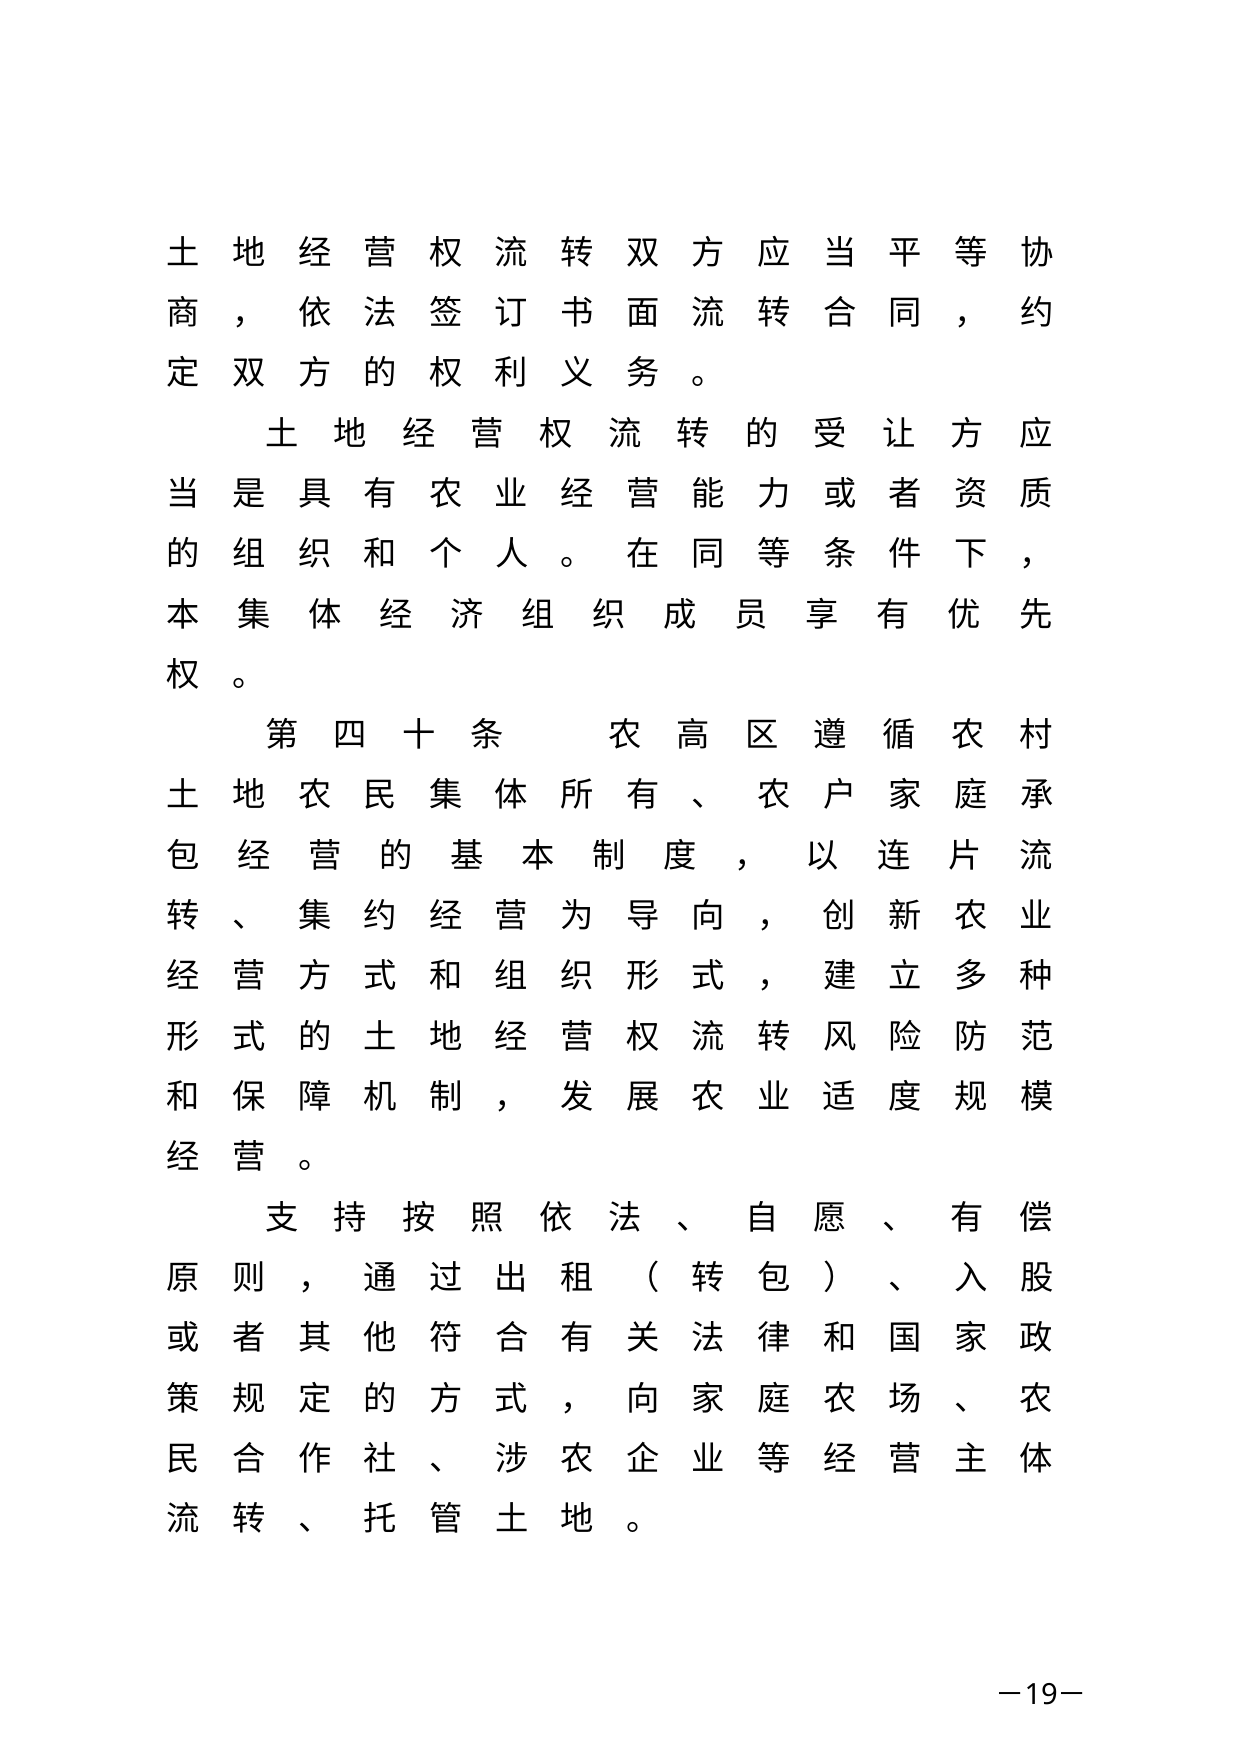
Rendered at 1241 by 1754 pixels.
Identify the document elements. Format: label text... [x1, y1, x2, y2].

text 第四十条 农高区遵循农村土地农民集体所有、农户家庭承包经营的基本制度，以连片流转、集约经营为导向，创新农业经营方式和组织形式，建立多种形式的土地经营权流转风险防范和保障机制，发展农业适度规模经营。 [167, 702, 1085, 1184]
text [167, 219, 1085, 400]
text 土地经营权流转的受让方应当是具有农业经营能力或者资质的组织和个人。在同等条件下，本集体经济组织成员享有优先权。 [167, 400, 1085, 702]
text 支持按照依法、自愿、有偿原则，通过出租（转包）、入股或者其他符合有关法律和国家政策规定的方式，向家庭农场、农民合作社、涉农企业等经营主体流转、托管土地。 [167, 1184, 1085, 1546]
